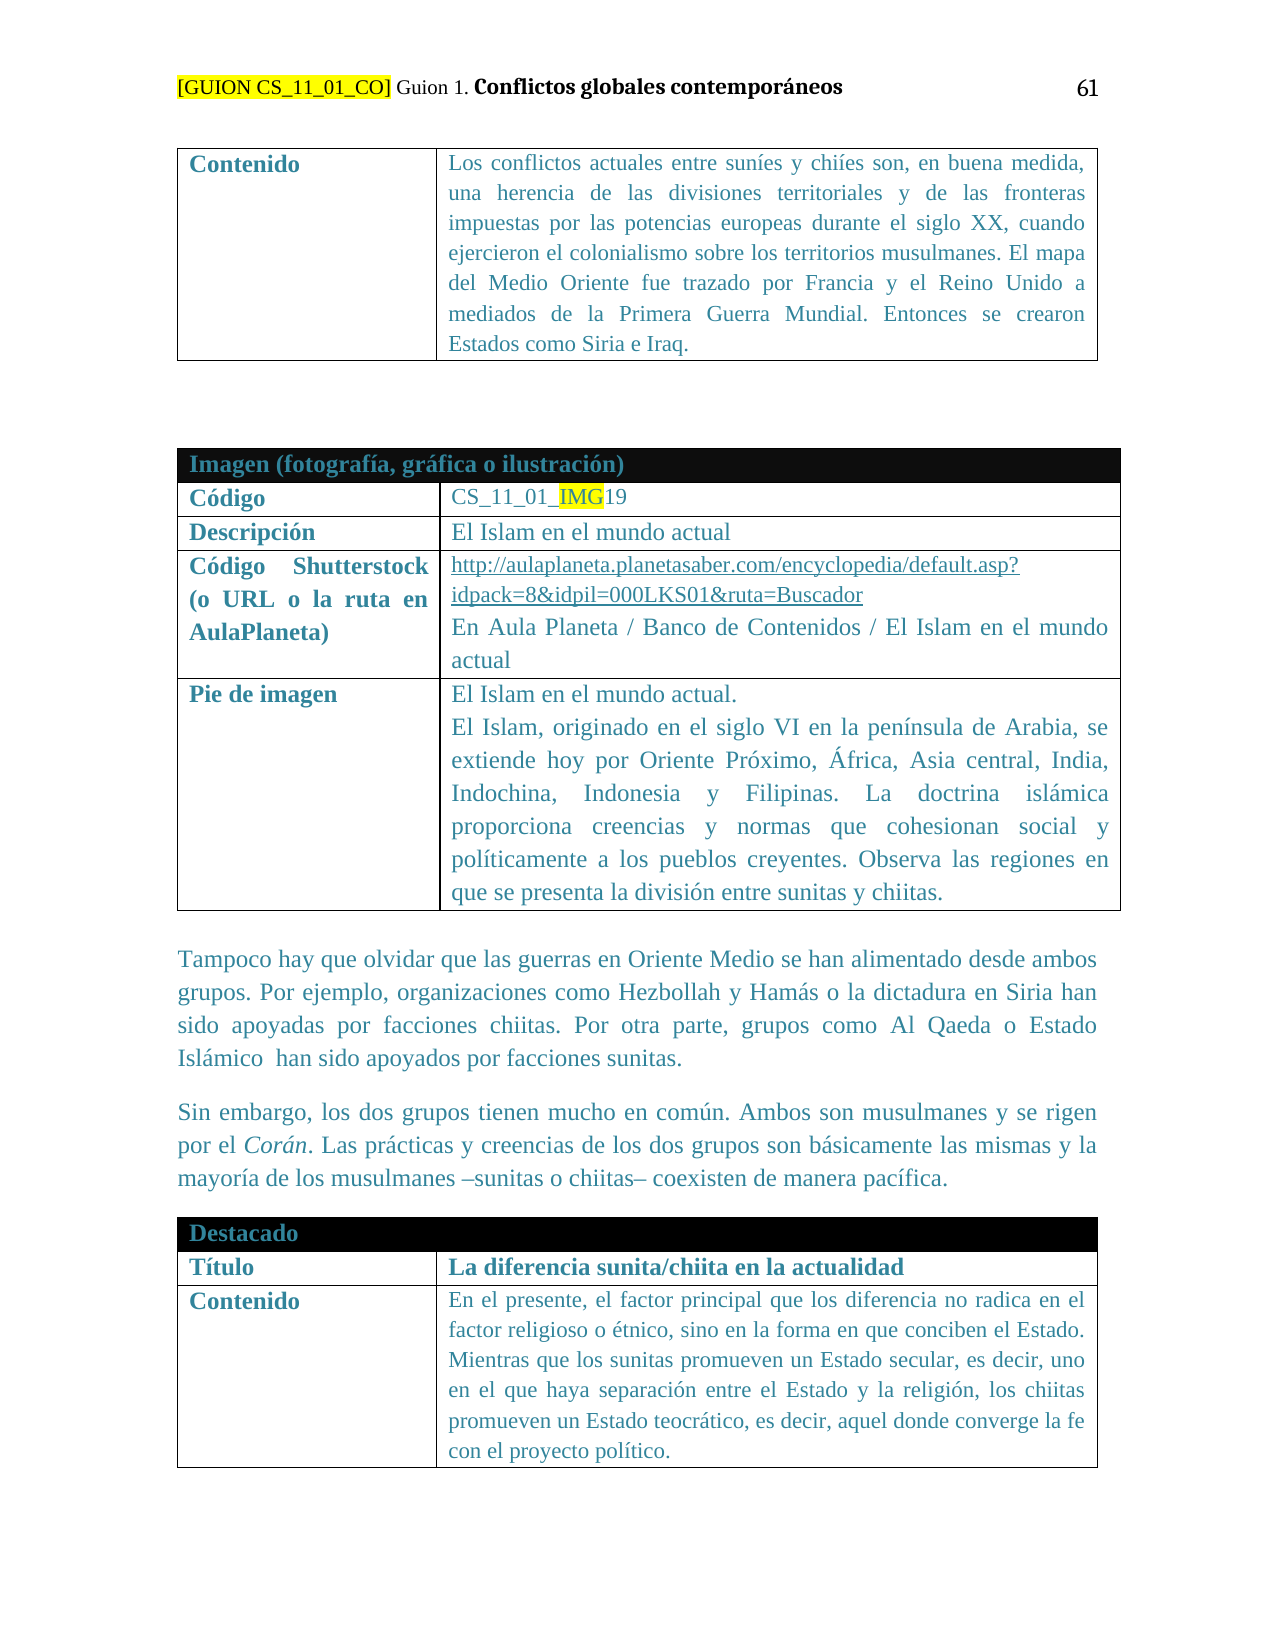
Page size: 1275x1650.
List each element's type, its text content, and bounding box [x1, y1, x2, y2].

text Sin embargo, los dos grupos tienen mucho en común. Ambos son musulmanes y se rigen por el Corán. Las prácticas y creencias de los dos grupos son básicamente las mismas y la mayoría de los musulmanes –sunitas o chiitas– coexisten de manera pacífica. [177, 1097, 1098, 1192]
table_cell La diferencia sunita/chiita en la actualidad [437, 1252, 1097, 1285]
table_cell http://aulaplaneta.planetasaber.com/encyclopedia/default.asp?idpack=8&idpil=000LKS01&ruta=Buscador En Aula Planeta / Banco de Contenidos / El Islam en el mundo actual [441, 551, 1120, 678]
table_cell CS_11_01_IMG19 [441, 483, 1120, 516]
table_header Destacado [178, 1218, 1097, 1251]
table_header Imagen (fotografía, gráfica o ilustración) [178, 449, 1120, 482]
table_cell Pie de imagen [178, 679, 439, 910]
table_cell Contenido [178, 149, 436, 360]
text Tampoco hay que olvidar que las guerras en Oriente Medio se han alimentado desde ambos grupos. Por ejemplo, organizaciones como Hezbollah y Hamás o la dictadura en Siria han sido apoyadas por facciones chiitas. Por otra parte, grupos como Al Qaeda o Estado Islámico han sido apoyados por facciones sunitas. [177, 944, 1098, 1072]
table_cell Código Shutterstock (o URL o la ruta en AulaPlaneta) [178, 551, 439, 678]
table_cell Título [178, 1252, 436, 1285]
table_cell Código [178, 483, 439, 516]
table_cell Los conflictos actuales entre suníes y chiíes son, en buena medida, una herencia de las divisiones territoriales y de las fronteras impuestas por las potencias europeas durante el siglo XX, cuando ejercieron el colonialismo sobre los territorios musulmanes. El mapa del Medio Oriente fue trazado por Francia y el Reino Unido a mediados de la Primera Guerra Mundial. Entonces se crearon Estados como Siria e Iraq. [437, 149, 1097, 360]
table_cell Descripción [178, 517, 439, 550]
table_cell El Islam en el mundo actual [441, 517, 1120, 550]
table_cell En el presente, el factor principal que los diferencia no radica en el factor religioso o étnico, sino en la forma en que conciben el Estado. Mientras que los sunitas promueven un Estado secular, es decir, uno en el que haya separación entre el Estado y la religión, los chiitas promueven un Estado teocrático, es decir, aquel donde converge la fe con el proyecto político. [437, 1286, 1097, 1467]
table_cell Contenido [178, 1286, 436, 1467]
table_cell El Islam en el mundo actual. El Islam, originado en el siglo VI en la península de Arabia, se extiende hoy por Oriente Próximo, África, Asia central, India, Indochina, Indonesia y Filipinas. La doctrina islámica proporciona creencias y normas que cohesionan social y políticamente a los pueblos creyentes. Observa las regiones en que se presenta la división entre sunitas y chiitas. [441, 679, 1120, 910]
